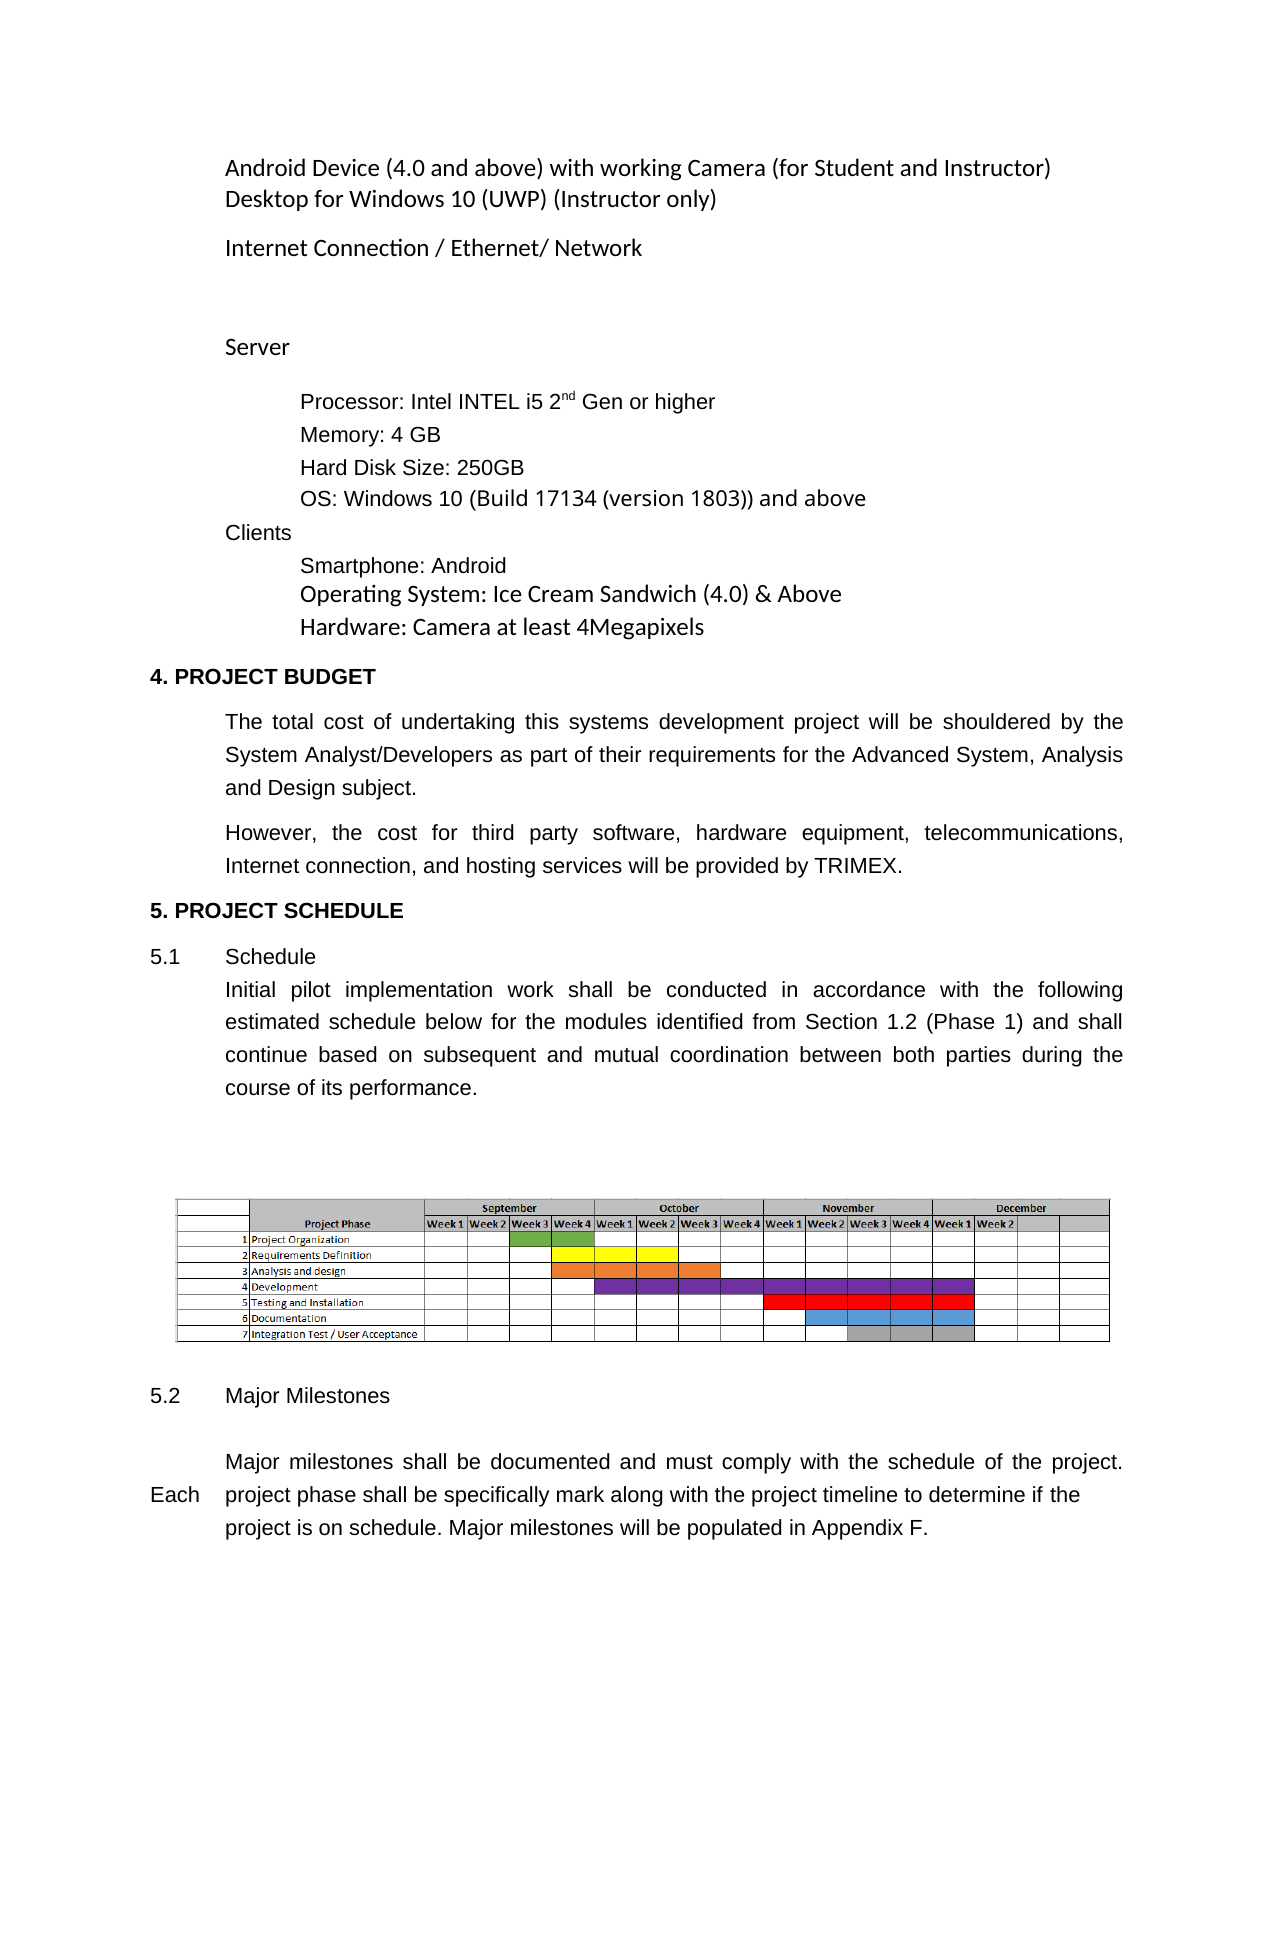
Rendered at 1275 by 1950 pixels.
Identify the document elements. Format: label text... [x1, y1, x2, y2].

text Operating System: Ice Cream Sandwich (4.0) & Above [225, 578, 1125, 608]
text Hardware: Camera at least 4Megapixels [225, 611, 1125, 641]
text Hard Disk Size: 250GB [225, 447, 1125, 479]
text 5.2 Major Milestones [150, 1376, 1125, 1408]
text Major milestones shall be documented and must comply with the schedule of the project. Each project phase shall be specifically mark along with the project timeline to determine if the project is on schedule. Major milestones will be populated in Appendix F. [150, 1441, 1125, 1540]
text Smartphone: Android [150, 545, 1125, 578]
text The total cost of undertaking this systems development project will be shouldered by the System Analyst/Developers as part of their requirements for the Advanced System, Analysis and Design subject. [225, 702, 1125, 800]
text Memory: 4 GB [225, 414, 1125, 447]
text Desktop for Windows 10 (UWP) (Instructor only) [225, 183, 1125, 213]
text 5.1 Schedule [150, 936, 1125, 969]
picture [175, 1198, 1111, 1343]
text 4. PROJECT BUDGET [150, 656, 1125, 689]
text Internet Connection / Ethernet/ Network [225, 232, 1125, 263]
text Clients [150, 512, 1125, 545]
text Initial pilot implementation work shall be conducted in accordance with the following estimated schedule below for the modules identified from Section 1.2 (Phase 1) and shall continue based on subsequent and mutual coordination between both parties during the course of its performance. [225, 969, 1125, 1100]
text Processor: Intel INTEL i5 2nd Gen or higher [225, 381, 1125, 414]
text Android Device (4.0 and above) with working Camera (for Student and Instructor) [150, 150, 1125, 183]
text OS: Windows 10 (Build 17134 (version 1803)) and above [225, 479, 1125, 512]
text However, the cost for third party software, hardware equipment, telecommunications, Internet connection, and hosting services will be provided by TRIMEX. [225, 813, 1125, 878]
text 5. PROJECT SCHEDULE [150, 891, 1125, 923]
text Server [225, 332, 1125, 362]
